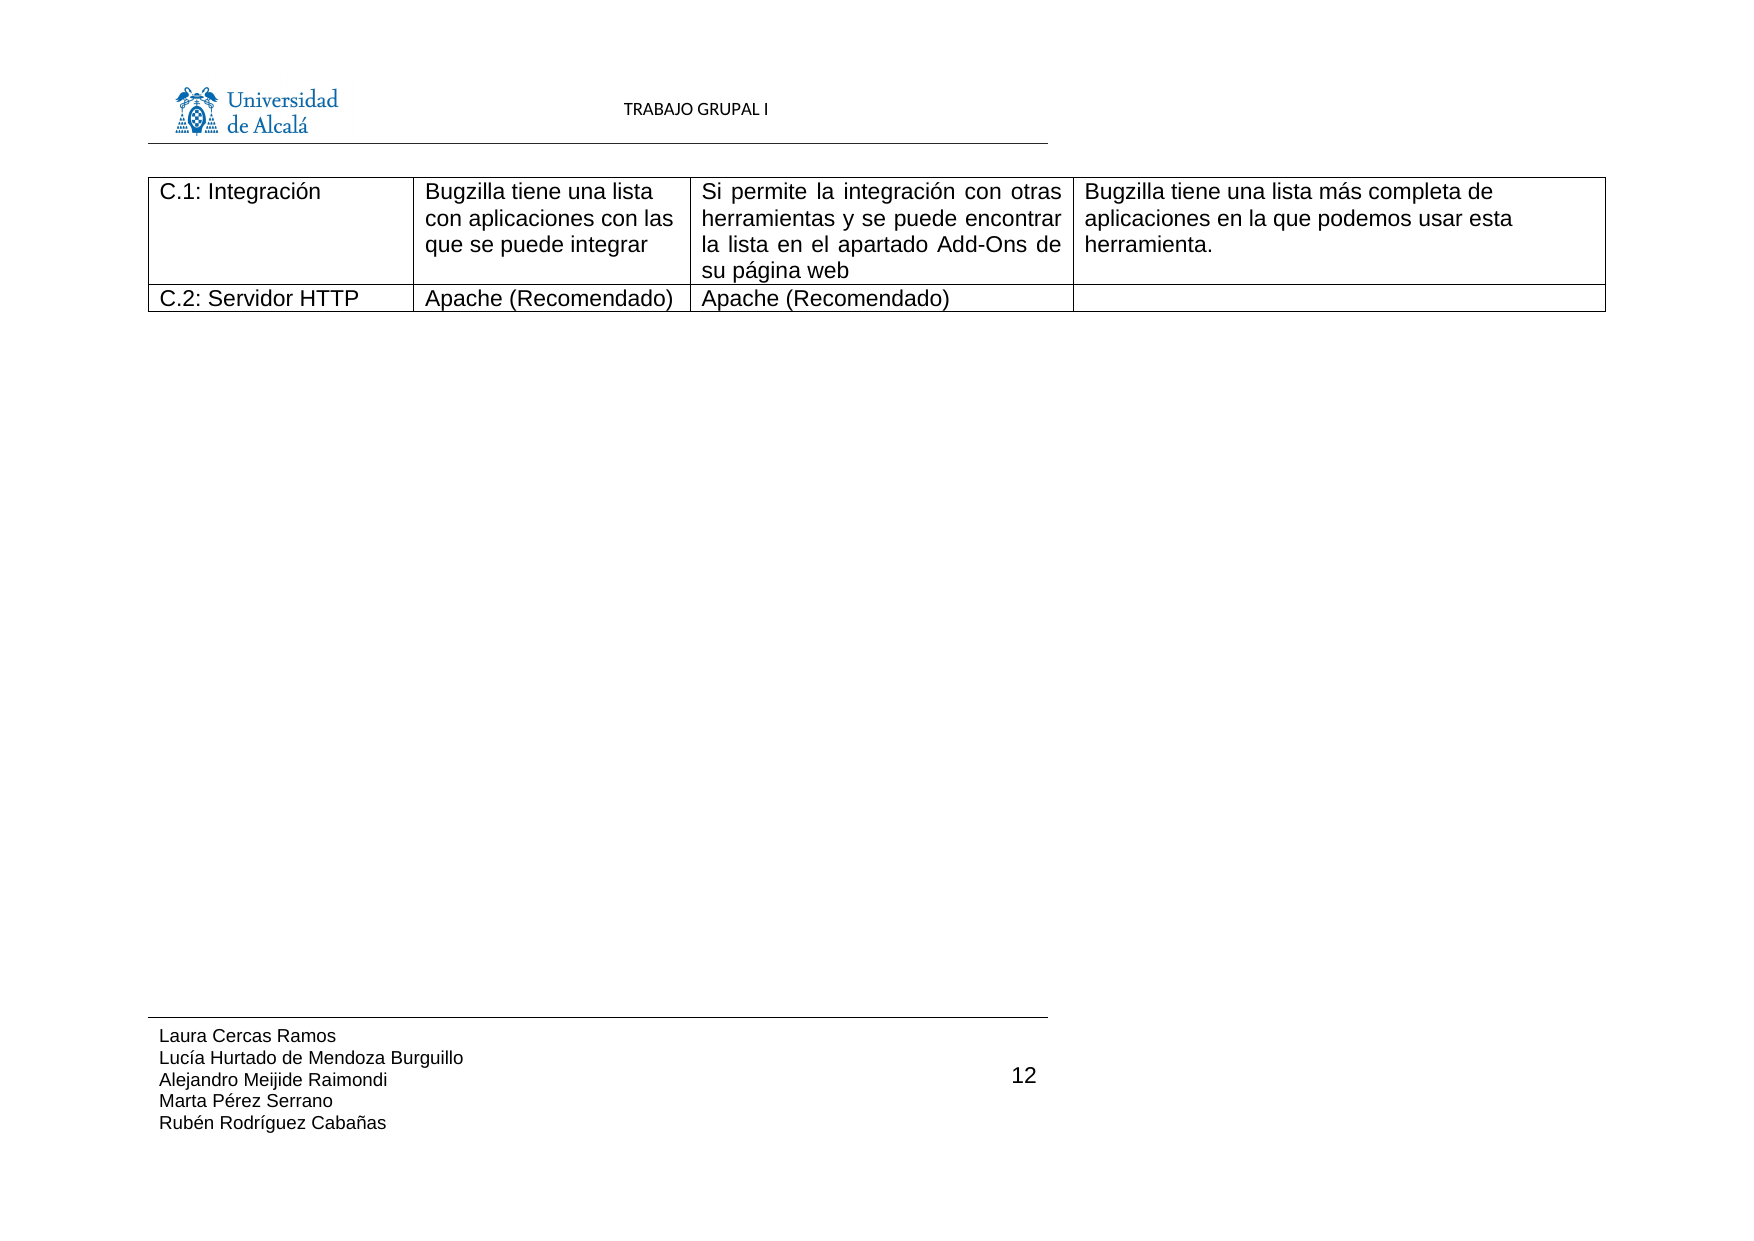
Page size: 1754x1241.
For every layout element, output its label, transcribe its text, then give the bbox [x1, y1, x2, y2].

table_cell Si permite la integración con otras herramientas y se puede encontrar la lista en el apartado Add-Ons de su página web [691, 178, 1073, 284]
table_cell C.2: Servidor HTTP [149, 285, 413, 311]
table_cell Apache (Recomendado) [691, 285, 1073, 311]
table_cell Apache (Recomendado) [414, 285, 690, 311]
table_cell C.1: Integración [149, 178, 413, 284]
table_cell Bugzilla tiene una lista más completa de aplicaciones en la que podemos usar esta herramienta. [1074, 178, 1605, 284]
table_cell Bugzilla tiene una lista con aplicaciones con las que se puede integrar [414, 178, 690, 284]
picture [158, 75, 353, 143]
table_cell [1074, 285, 1605, 311]
